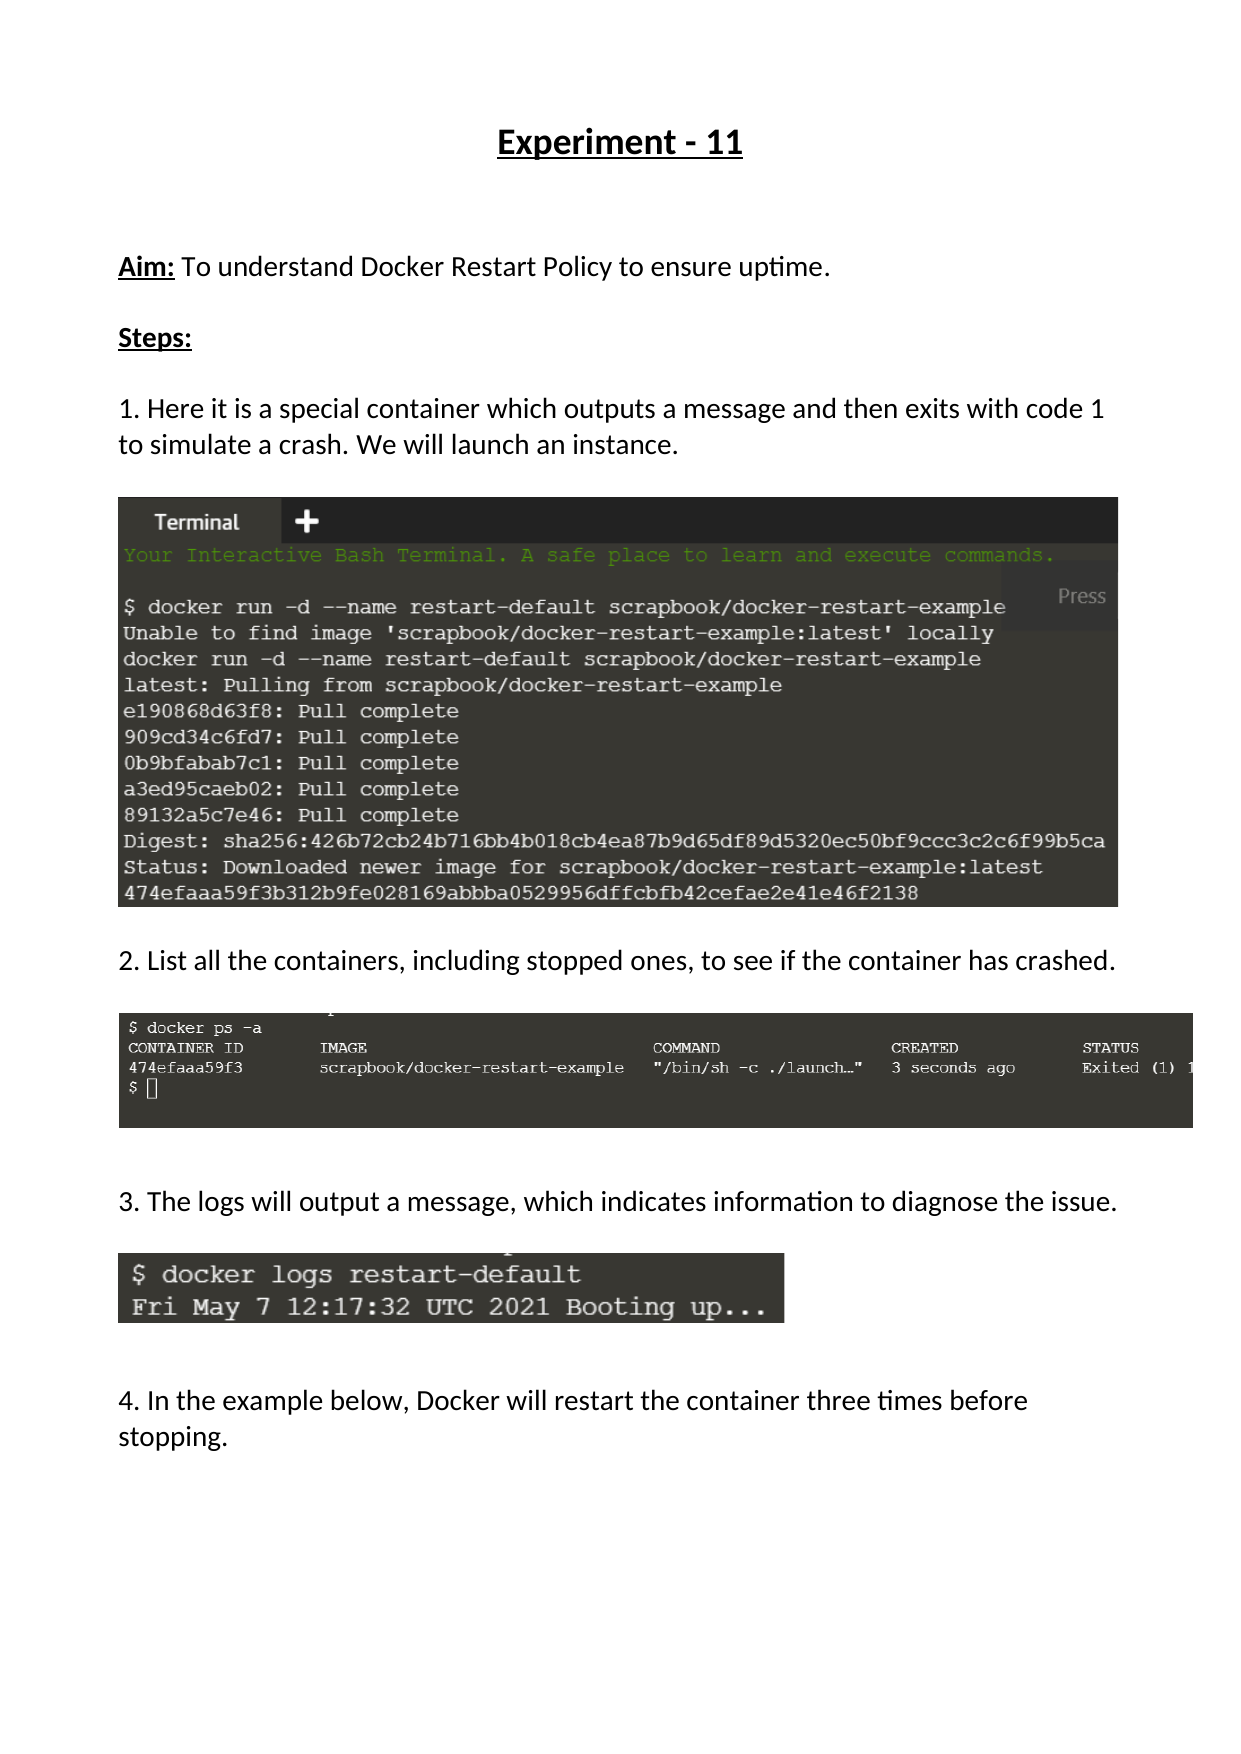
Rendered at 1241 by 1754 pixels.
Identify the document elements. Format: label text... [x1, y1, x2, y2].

picture [119, 1013, 1193, 1128]
text Steps: [118, 319, 1122, 355]
list List all the containers, including stopped ones, to see if the container has crashed. [118, 942, 1122, 978]
picture [118, 1253, 785, 1323]
text Experiment - 11 [118, 118, 1122, 164]
list Here it is a special container which outputs a message and then exits with code 1 to simulate a crash. We will launch an instance. [118, 390, 1122, 462]
text Aim: To understand Docker Restart Policy to ensure uptime. [118, 248, 1122, 283]
list The logs will output a message, which indicates information to diagnose the issue. [118, 1183, 1122, 1218]
picture [118, 497, 1119, 907]
list In the example below, Docker will restart the container three times before stopping. [118, 1382, 1122, 1453]
